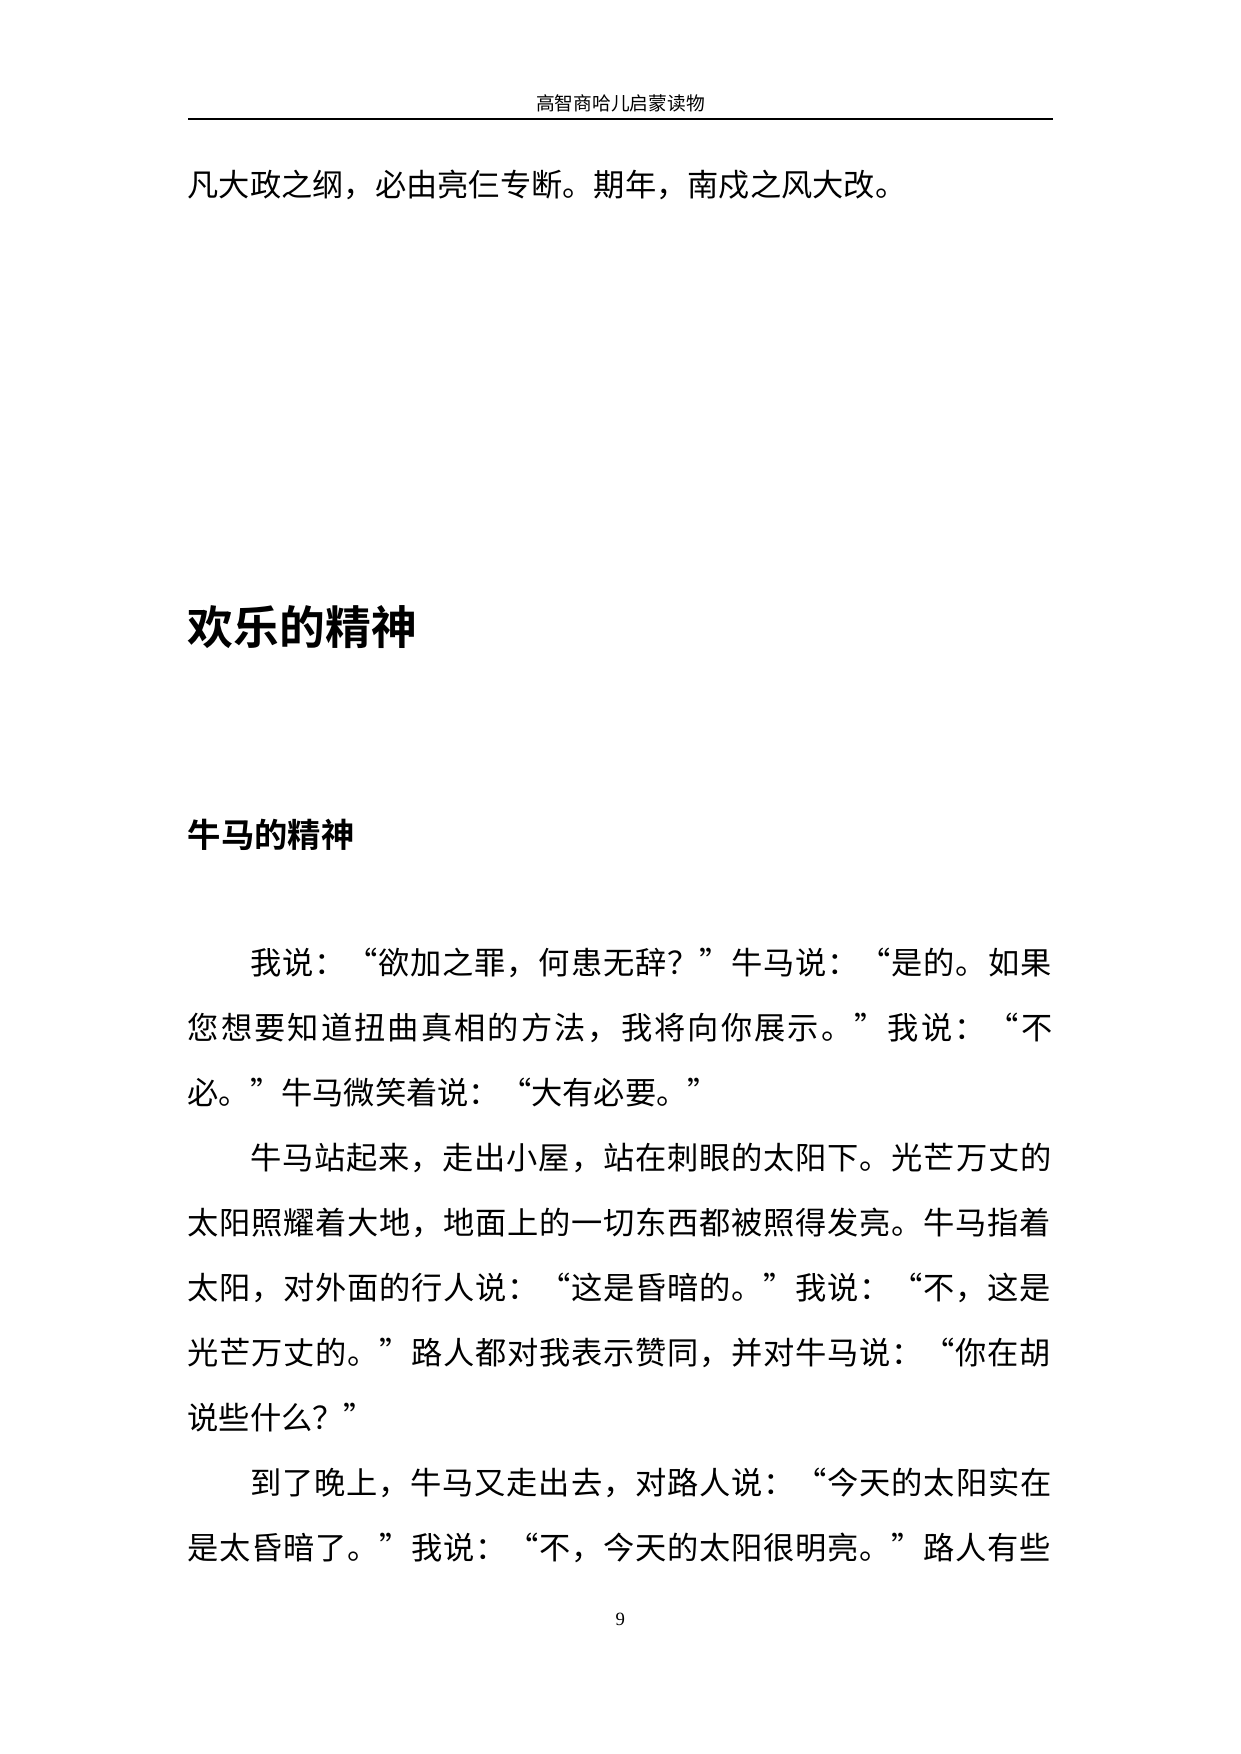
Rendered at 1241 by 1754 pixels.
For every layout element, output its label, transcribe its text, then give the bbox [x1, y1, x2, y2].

text 牛马站起来，走出小屋，站在刺眼的太阳下。光芒万丈的太阳照耀着大地，地面上的一切东西都被照得发亮。牛马指着太阳，对外面的行人说：“这是昏暗的。”我说：“不，这是光芒万丈的。”路人都对我表示赞同，并对牛马说：“你在胡说些什么？” [187, 1123, 1053, 1448]
subtitle 牛马的精神 [187, 801, 1053, 866]
text 我说：“欲加之罪，何患无辞？”牛马说：“是的。如果您想要知道扭曲真相的方法，我将向你展示。”我说：“不必。”牛马微笑着说：“大有必要。” [187, 928, 1053, 1123]
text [187, 1448, 1053, 1578]
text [187, 150, 1053, 215]
subtitle 欢乐的精神 [187, 575, 1053, 673]
